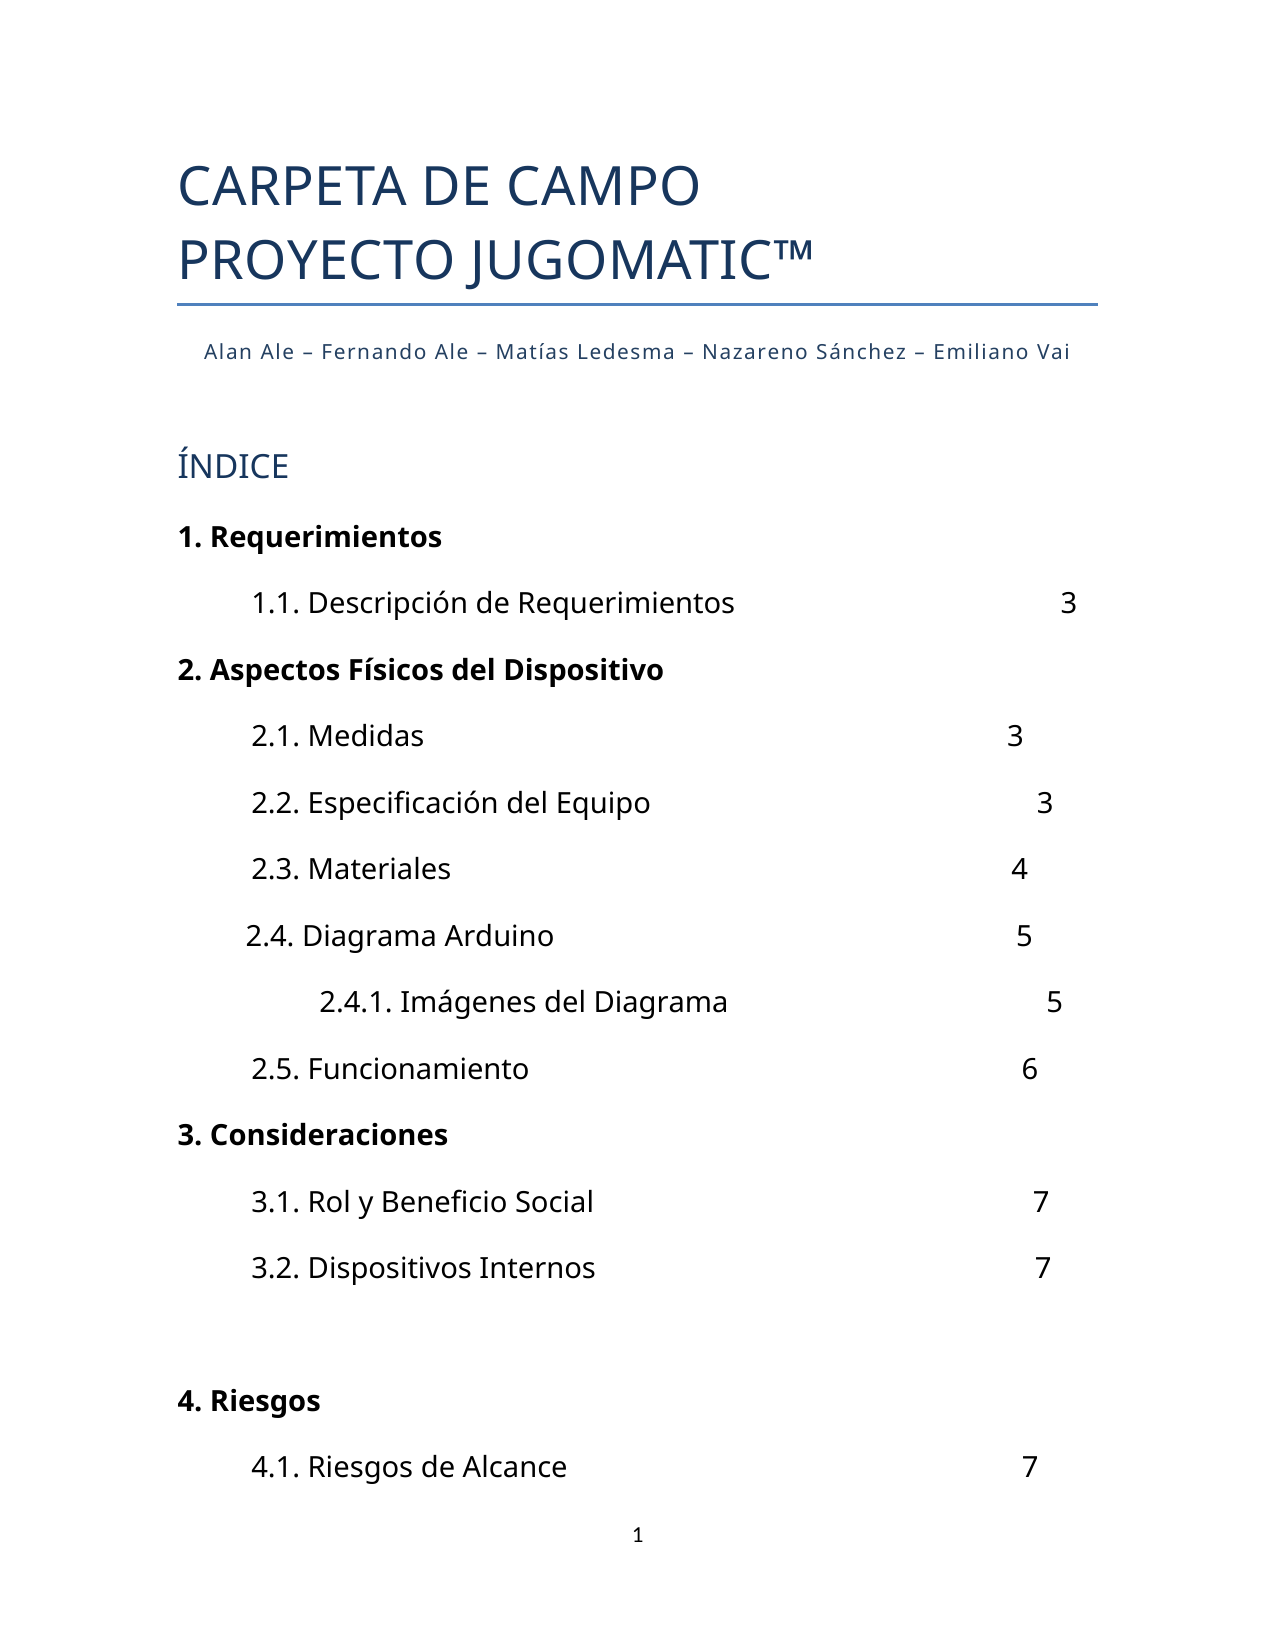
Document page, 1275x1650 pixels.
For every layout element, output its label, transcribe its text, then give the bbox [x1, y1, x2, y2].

text 2. Aspectos Físicos del Dispositivo [177, 649, 1098, 689]
text 3.2. Dispositivos Internos 7 [177, 1247, 1098, 1287]
text 3. Consideraciones [177, 1114, 1098, 1154]
text 2.5. Funcionamiento 6 [177, 1048, 1098, 1088]
text 2.4.1. Imágenes del Diagrama 5 [177, 981, 1098, 1021]
text 4. Riesgos [177, 1380, 1098, 1420]
text 2.2. Especificación del Equipo 3 [177, 782, 1098, 822]
text 2.1. Medidas 3 [177, 716, 1098, 755]
title CARPETA DE CAMPO PROYECTO JUGOMATIC™ [177, 148, 1098, 303]
subtitle Alan Ale – Fernando Ale – Matías Ledesma – Nazareno Sánchez – Emiliano Vai [177, 337, 1098, 365]
text 2.3. Materiales 4 [177, 848, 1098, 888]
text 1.1. Descripción de Requerimientos 3 [177, 583, 1098, 622]
text 4.1. Riesgos de Alcance 7 [177, 1447, 1098, 1486]
text 2.4. Diagrama Arduino 5 [177, 915, 1098, 955]
text 1. Requerimientos [177, 516, 1098, 556]
text 3.1. Rol y Beneficio Social 7 [177, 1181, 1098, 1221]
text ÍNDICE [177, 443, 1098, 489]
